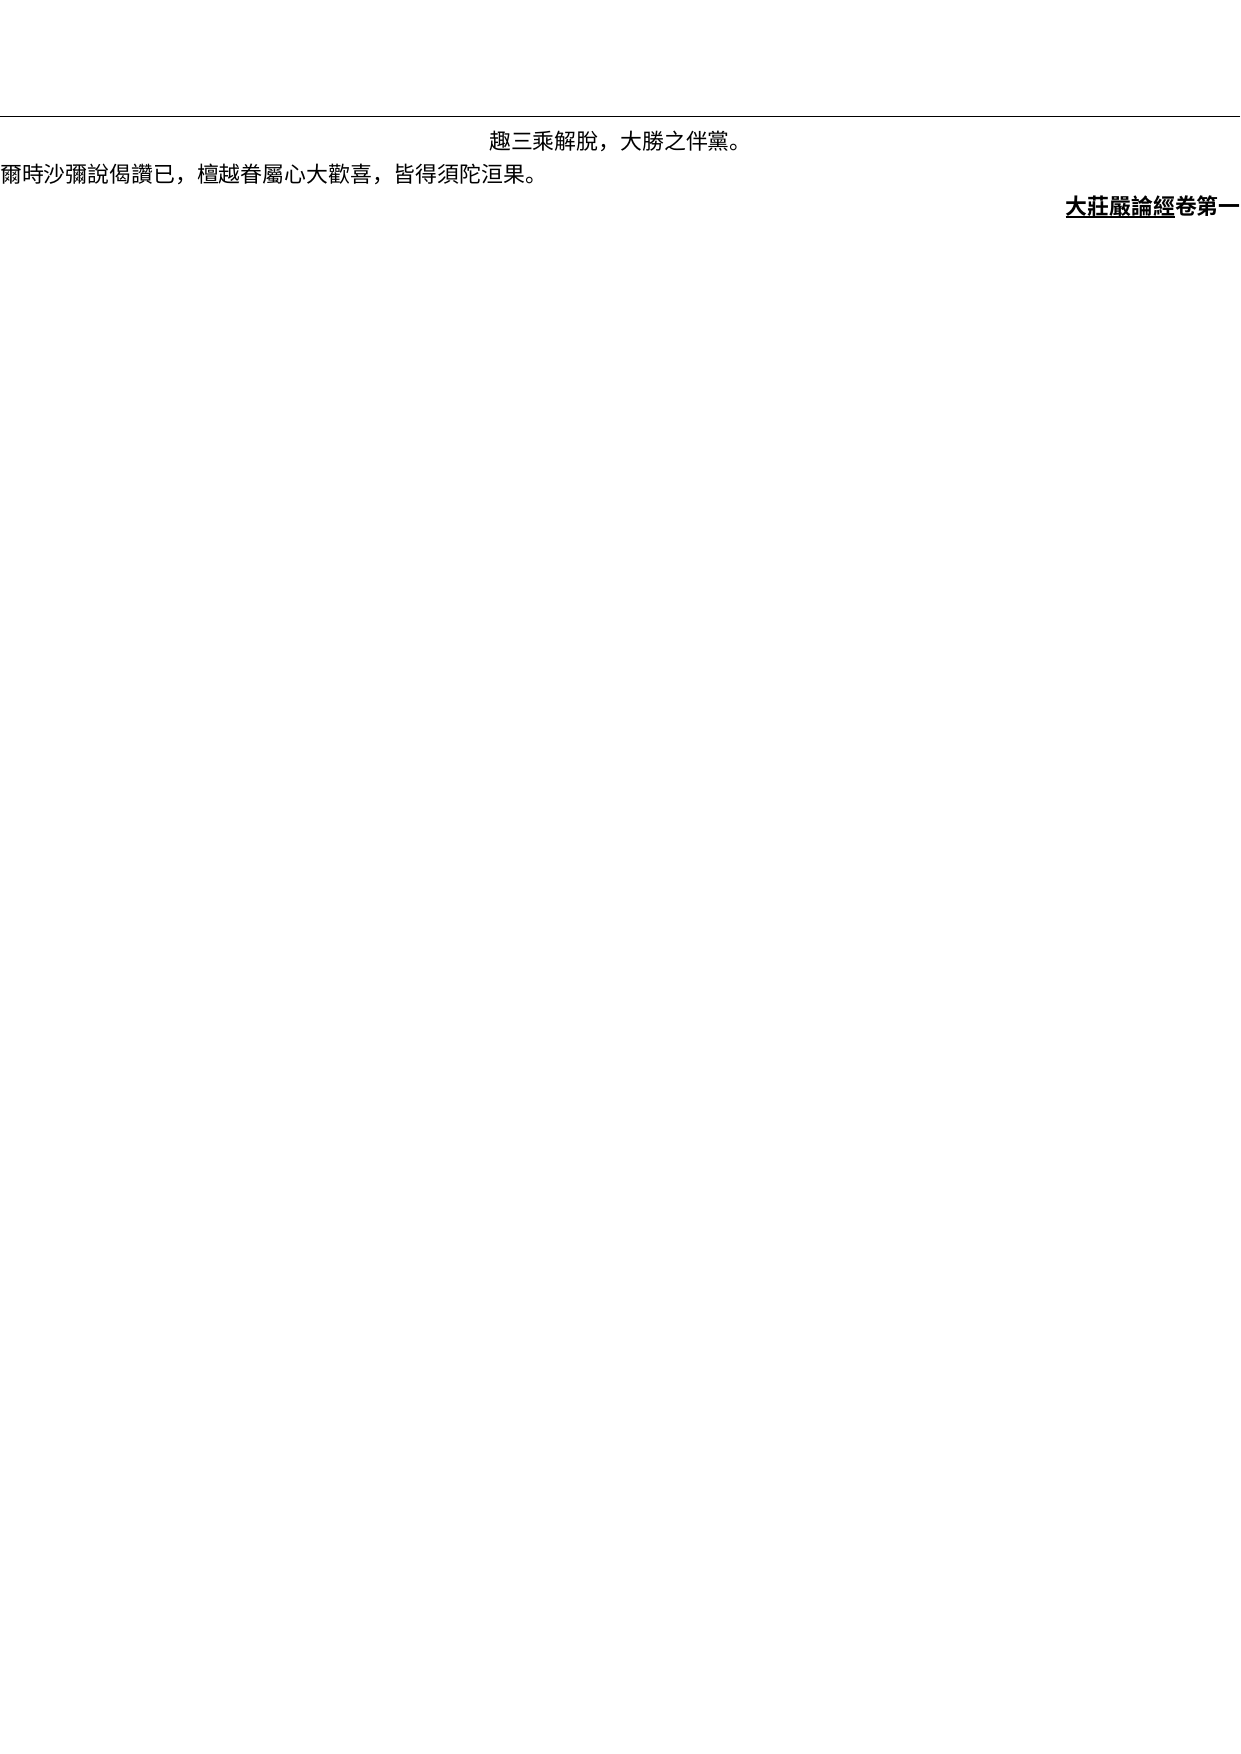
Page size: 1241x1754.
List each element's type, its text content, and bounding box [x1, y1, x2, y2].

text 大莊嚴論經卷第一 [0, 189, 1240, 221]
text 趣三乘解脫，大勝之伴黨。 [0, 124, 1240, 156]
text 爾時沙彌說偈讚已，檀越眷屬心大歡喜，皆得須陀洹果。 [0, 156, 1240, 189]
